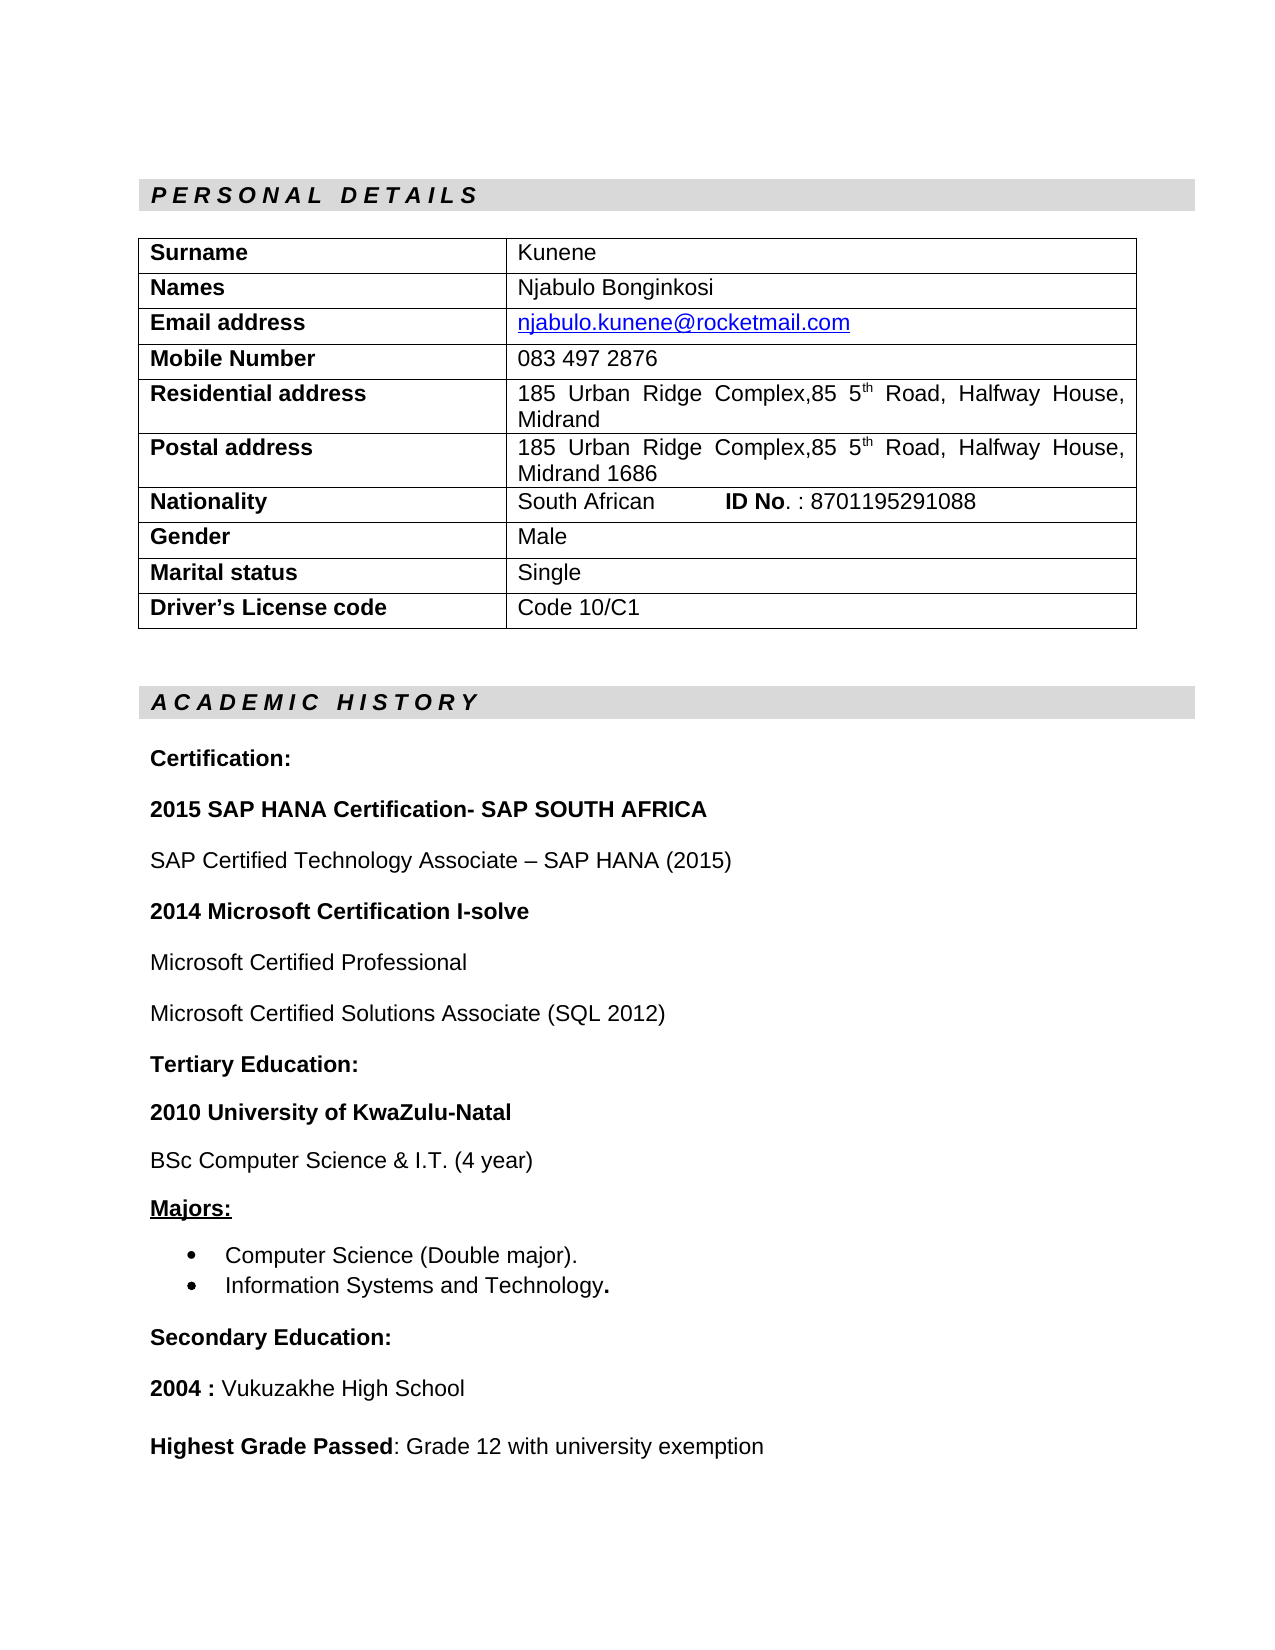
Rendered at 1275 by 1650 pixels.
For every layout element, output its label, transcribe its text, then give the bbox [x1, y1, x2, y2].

table_cell Code 10/C1 [507, 594, 1136, 628]
table_cell Driver’s License code [139, 594, 506, 628]
table_cell Residential address [139, 380, 506, 433]
table_cell 185 Urban Ridge Complex,85 5th Road, Halfway House, Midrand [507, 380, 1136, 433]
table_header Kunene [507, 239, 1136, 273]
table_cell 185 Urban Ridge Complex,85 5th Road, Halfway House, Midrand 1686 [507, 434, 1136, 487]
text Tertiary Education: [150, 1051, 1211, 1078]
text Highest Grade Passed: Grade 12 with university exemption [150, 1433, 1211, 1459]
table_cell Postal address [139, 434, 506, 487]
table_cell Marital status [139, 559, 506, 593]
text 2015 SAP HANA Certification- SAP SOUTH AFRICA [150, 796, 1211, 822]
text BSc Computer Science & I.T. (4 year) [150, 1147, 1211, 1173]
table_cell 083 497 2876 [507, 345, 1136, 379]
table_cell South African ID No. : 8701195291088 [507, 488, 1136, 522]
text Majors: [150, 1194, 1211, 1221]
table_cell Gender [139, 523, 506, 557]
table_header Surname [139, 239, 506, 273]
table_cell Njabulo Bonginkosi [507, 274, 1136, 308]
text Secondary Education: [150, 1323, 1211, 1350]
table_cell Email address [139, 309, 506, 344]
text Microsoft Certified Solutions Associate (SQL 2012) [150, 1000, 1211, 1027]
text Certification: [150, 745, 1211, 771]
table_cell Male [507, 523, 1136, 557]
text 2014 Microsoft Certification I-solve [150, 898, 1211, 924]
text SAP Certified Technology Associate – SAP HANA (2015) [150, 847, 1211, 873]
table_cell Nationality [139, 488, 506, 522]
table_cell Single [507, 559, 1136, 593]
list Information Systems and Technology. [187, 1272, 1211, 1299]
text 2004 : Vukuzakhe High School [150, 1374, 1211, 1401]
table_cell njabulo.kunene@rocketmail.com [507, 309, 1136, 344]
text Microsoft Certified Professional [150, 949, 1211, 976]
text 2010 University of KwaZulu-Natal [150, 1099, 1211, 1125]
table_header Personal Details [139, 179, 1195, 211]
table_header Academic History [139, 686, 1195, 719]
list Computer Science (Double major). [187, 1242, 1211, 1268]
table_cell Mobile Number [139, 345, 506, 379]
table_cell Names [139, 274, 506, 308]
